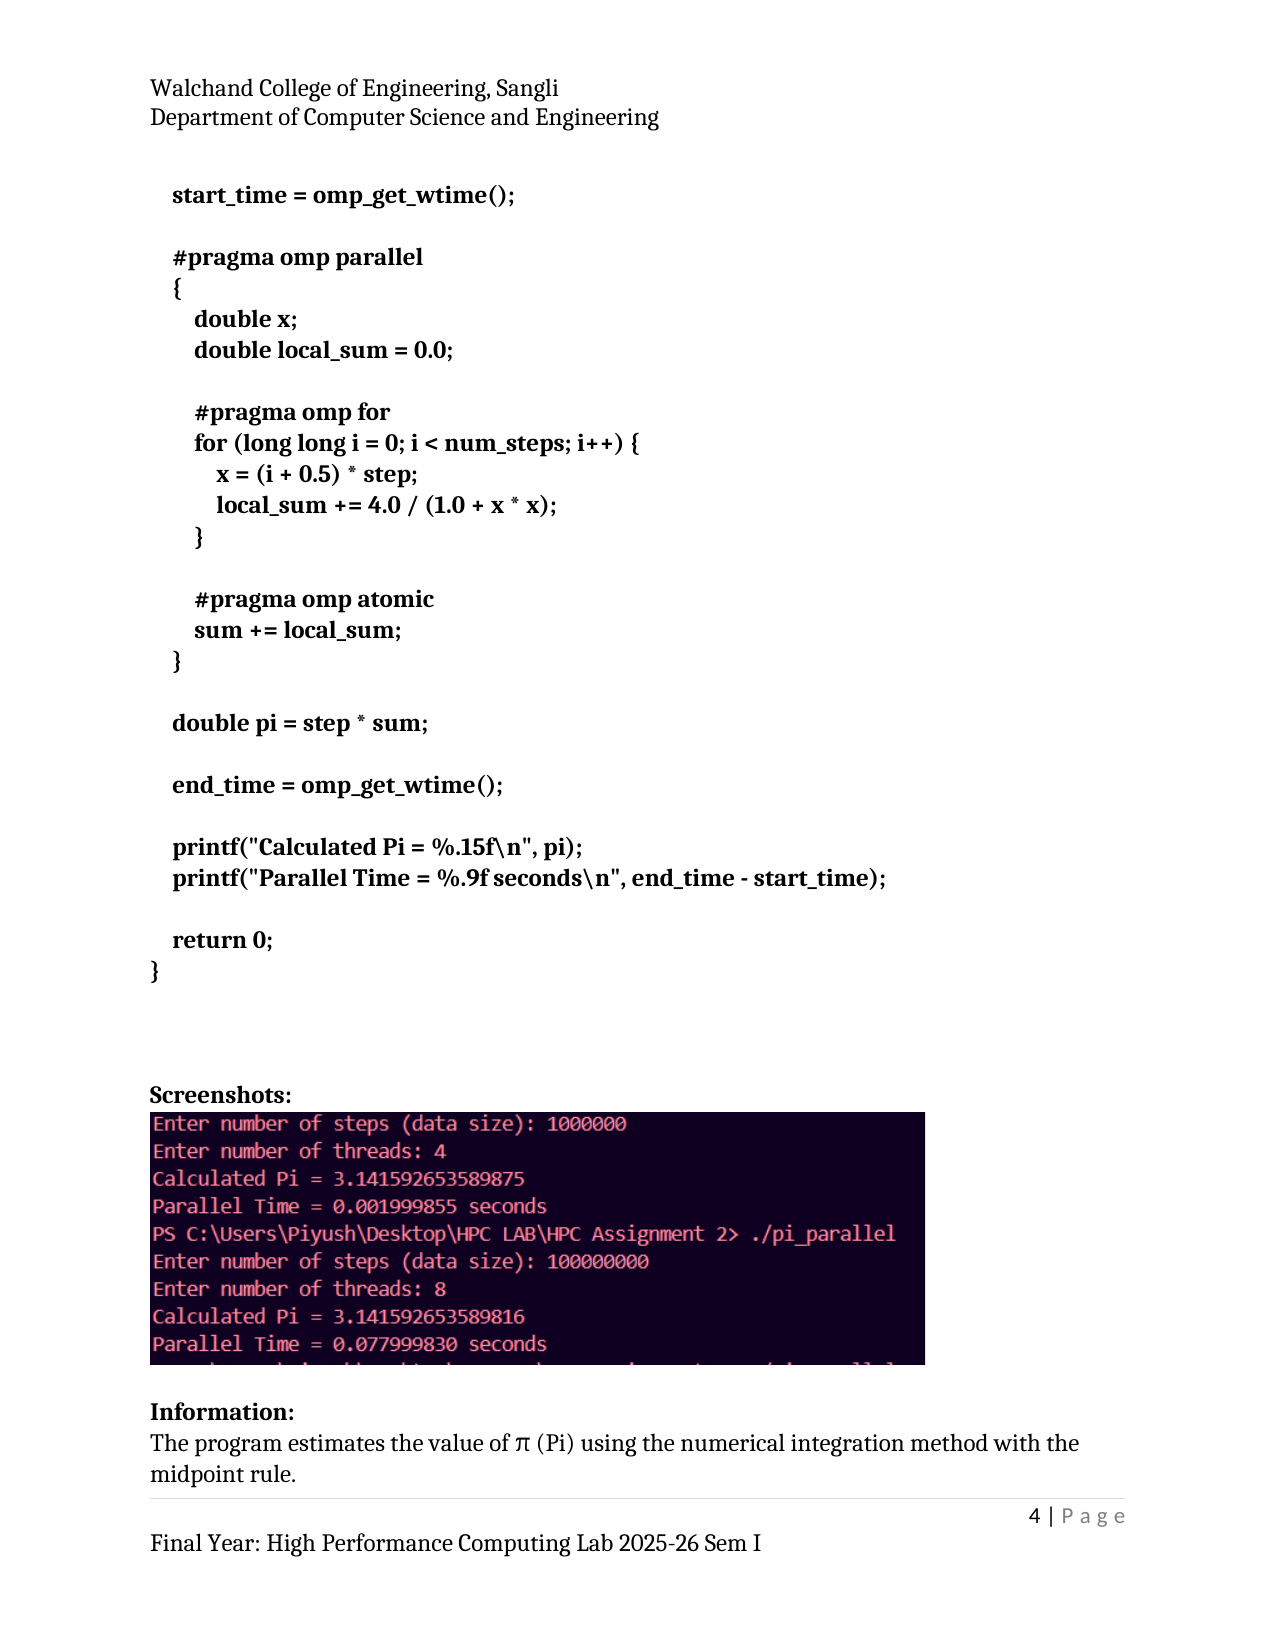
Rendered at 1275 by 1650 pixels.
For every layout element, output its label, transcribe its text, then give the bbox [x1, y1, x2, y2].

picture [150, 1112, 926, 1365]
text } [150, 647, 1125, 675]
text return 0; [150, 926, 1125, 955]
text Information: [150, 1398, 1125, 1427]
text local_sum += 4.0 / (1.0 + x * x); [150, 491, 1125, 520]
text #pragma omp atomic [150, 584, 1125, 613]
text } [150, 522, 1125, 551]
text for (long long i = 0; i < num_steps; i++) { [150, 429, 1125, 458]
text double pi = step * sum; [150, 709, 1125, 737]
text sum += local_sum; [150, 616, 1125, 644]
text printf("Calculated Pi = %.15f\n", pi); [150, 833, 1125, 862]
text start_time = omp_get_wtime(); [150, 181, 1125, 210]
text The program estimates the value of π (Pi) using the numerical integration method with the midpoint rule. [150, 1429, 1125, 1489]
text Screenshots: [150, 1081, 1125, 1110]
text double x; [150, 305, 1125, 334]
text printf("Parallel Time = %.9f seconds\n", end_time - start_time); [150, 864, 1125, 893]
text { [150, 274, 1125, 303]
text x = (i + 0.5) * step; [150, 460, 1125, 489]
text end_time = omp_get_wtime(); [150, 771, 1125, 799]
text double local_sum = 0.0; [150, 336, 1125, 365]
text #pragma omp parallel [150, 243, 1125, 272]
text } [150, 957, 1125, 986]
text #pragma omp for [150, 398, 1125, 427]
